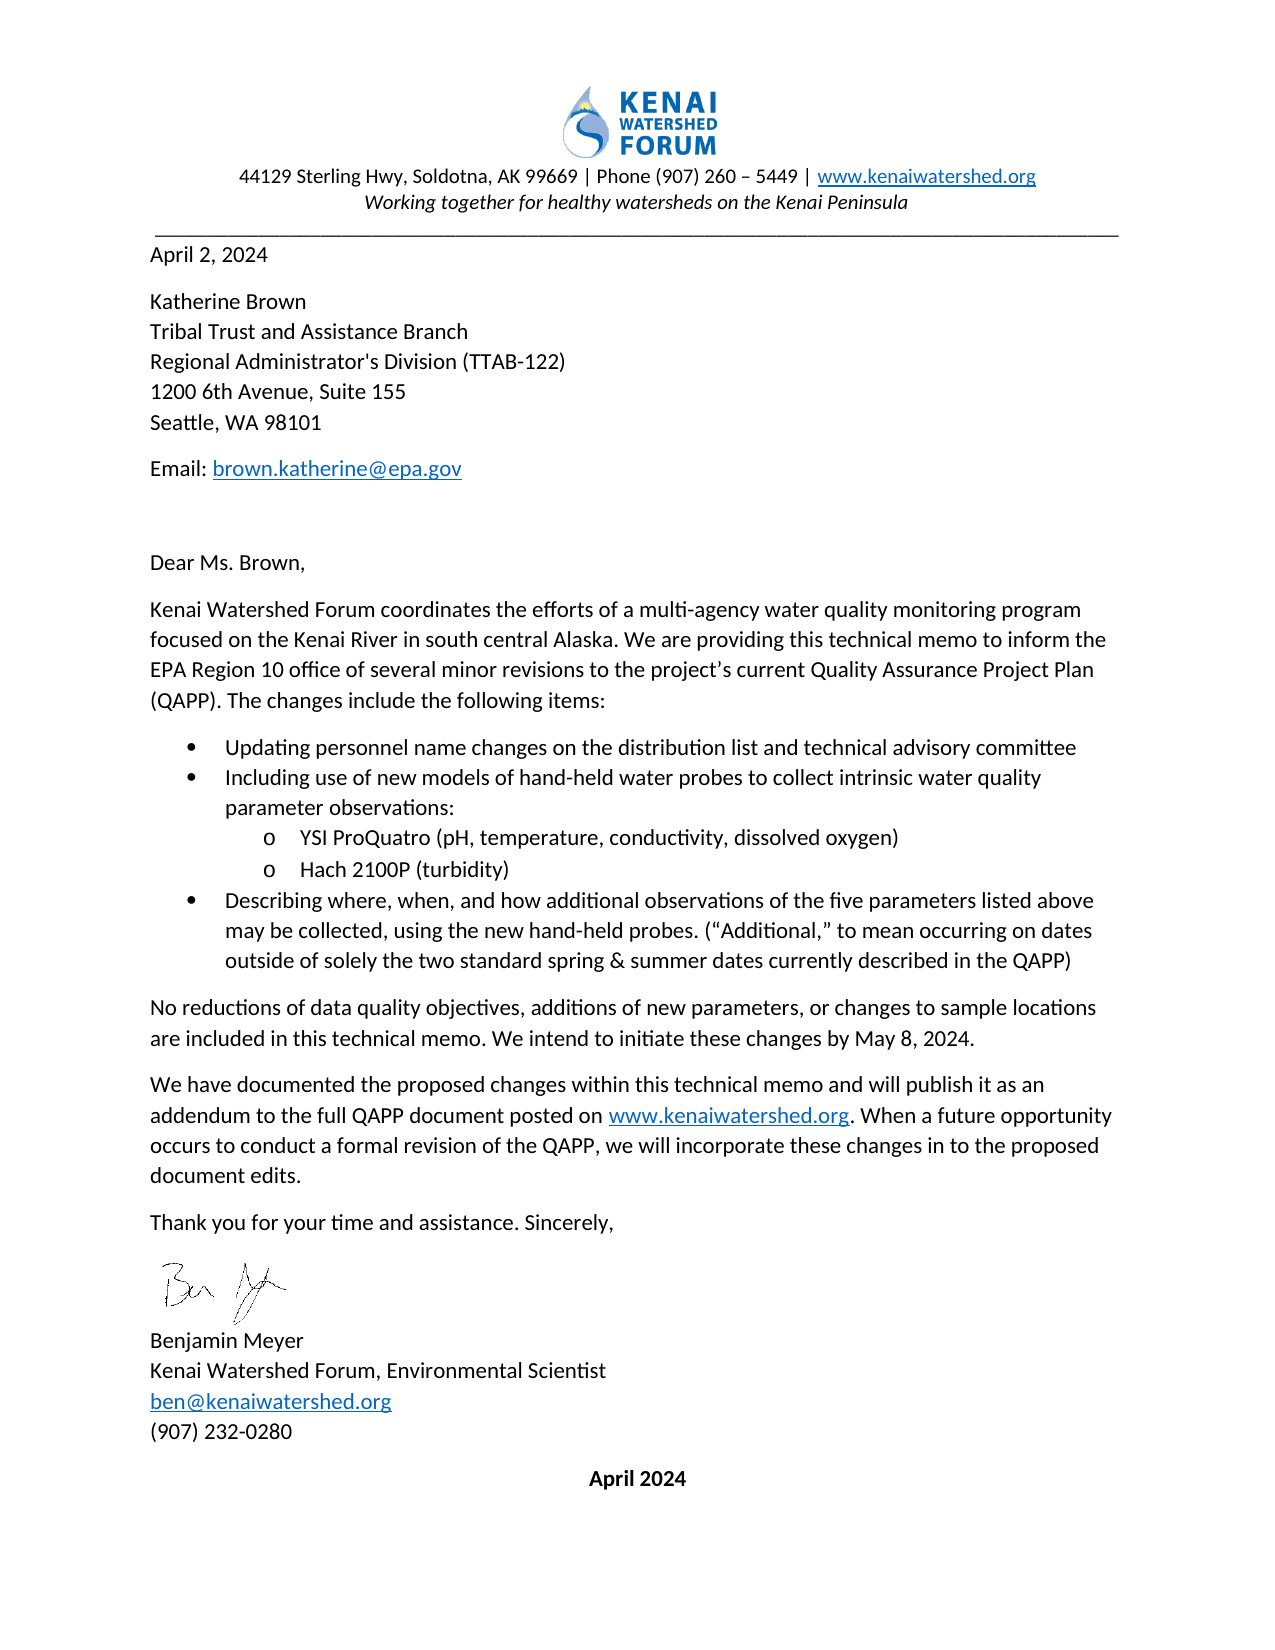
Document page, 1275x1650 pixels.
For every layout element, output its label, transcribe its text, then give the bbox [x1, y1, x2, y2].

text Dear Ms. Brown, [150, 548, 1125, 576]
text April 2, 2024 [150, 240, 1125, 268]
list Including use of new models of hand-held water probes to collect intrinsic water quality parameter observations: [187, 763, 1125, 821]
list YSI ProQuatro (pH, temperature, conductivity, dissolved oxygen) [262, 823, 1125, 852]
text Benjamin Meyer Kenai Watershed Forum, Environmental Scientist ben@kenaiwatershed.org (907) 232-0280 [150, 1255, 1125, 1445]
picture [556, 75, 719, 164]
list Updating personnel name changes on the distribution list and technical advisory committee [187, 733, 1125, 761]
text Katherine Brown Tribal Trust and Assistance Branch Regional Administrator's Division (TTAB-122) 1200 6th Avenue, Suite 155 Seattle, WA 98101 [150, 287, 1125, 436]
text Email: brown.katherine@epa.gov [150, 454, 1125, 482]
list Describing where, when, and how additional observations of the five parameters listed above may be collected, using the new hand-held probes. (“Additional,” to mean occurring on dates outside of solely the two standard spring & summer dates currently described in the QAPP) [187, 886, 1125, 974]
text No reductions of data quality objectives, additions of new parameters, or changes to sample locations are included in this technical memo. We intend to initiate these changes by May 8, 2024. [150, 993, 1125, 1052]
text We have documented the proposed changes within this technical memo and will publish it as an addendum to the full QAPP document posted on www.kenaiwatershed.org. When a future opportunity occurs to conduct a formal revision of the QAPP, we will incorporate these changes in to the proposed document edits. [150, 1071, 1125, 1189]
text April 2024 [150, 1464, 1125, 1492]
list Hach 2100P (turbidity) [262, 855, 1125, 884]
text Kenai Watershed Forum coordinates the efforts of a multi-agency water quality monitoring program focused on the Kenai River in south central Alaska. We are providing this technical memo to inform the EPA Region 10 office of several minor revisions to the project’s current Quality Assurance Project Plan (QAPP). The changes include the following items: [150, 595, 1125, 714]
text Thank you for your time and assistance. Sincerely, [150, 1208, 1125, 1236]
